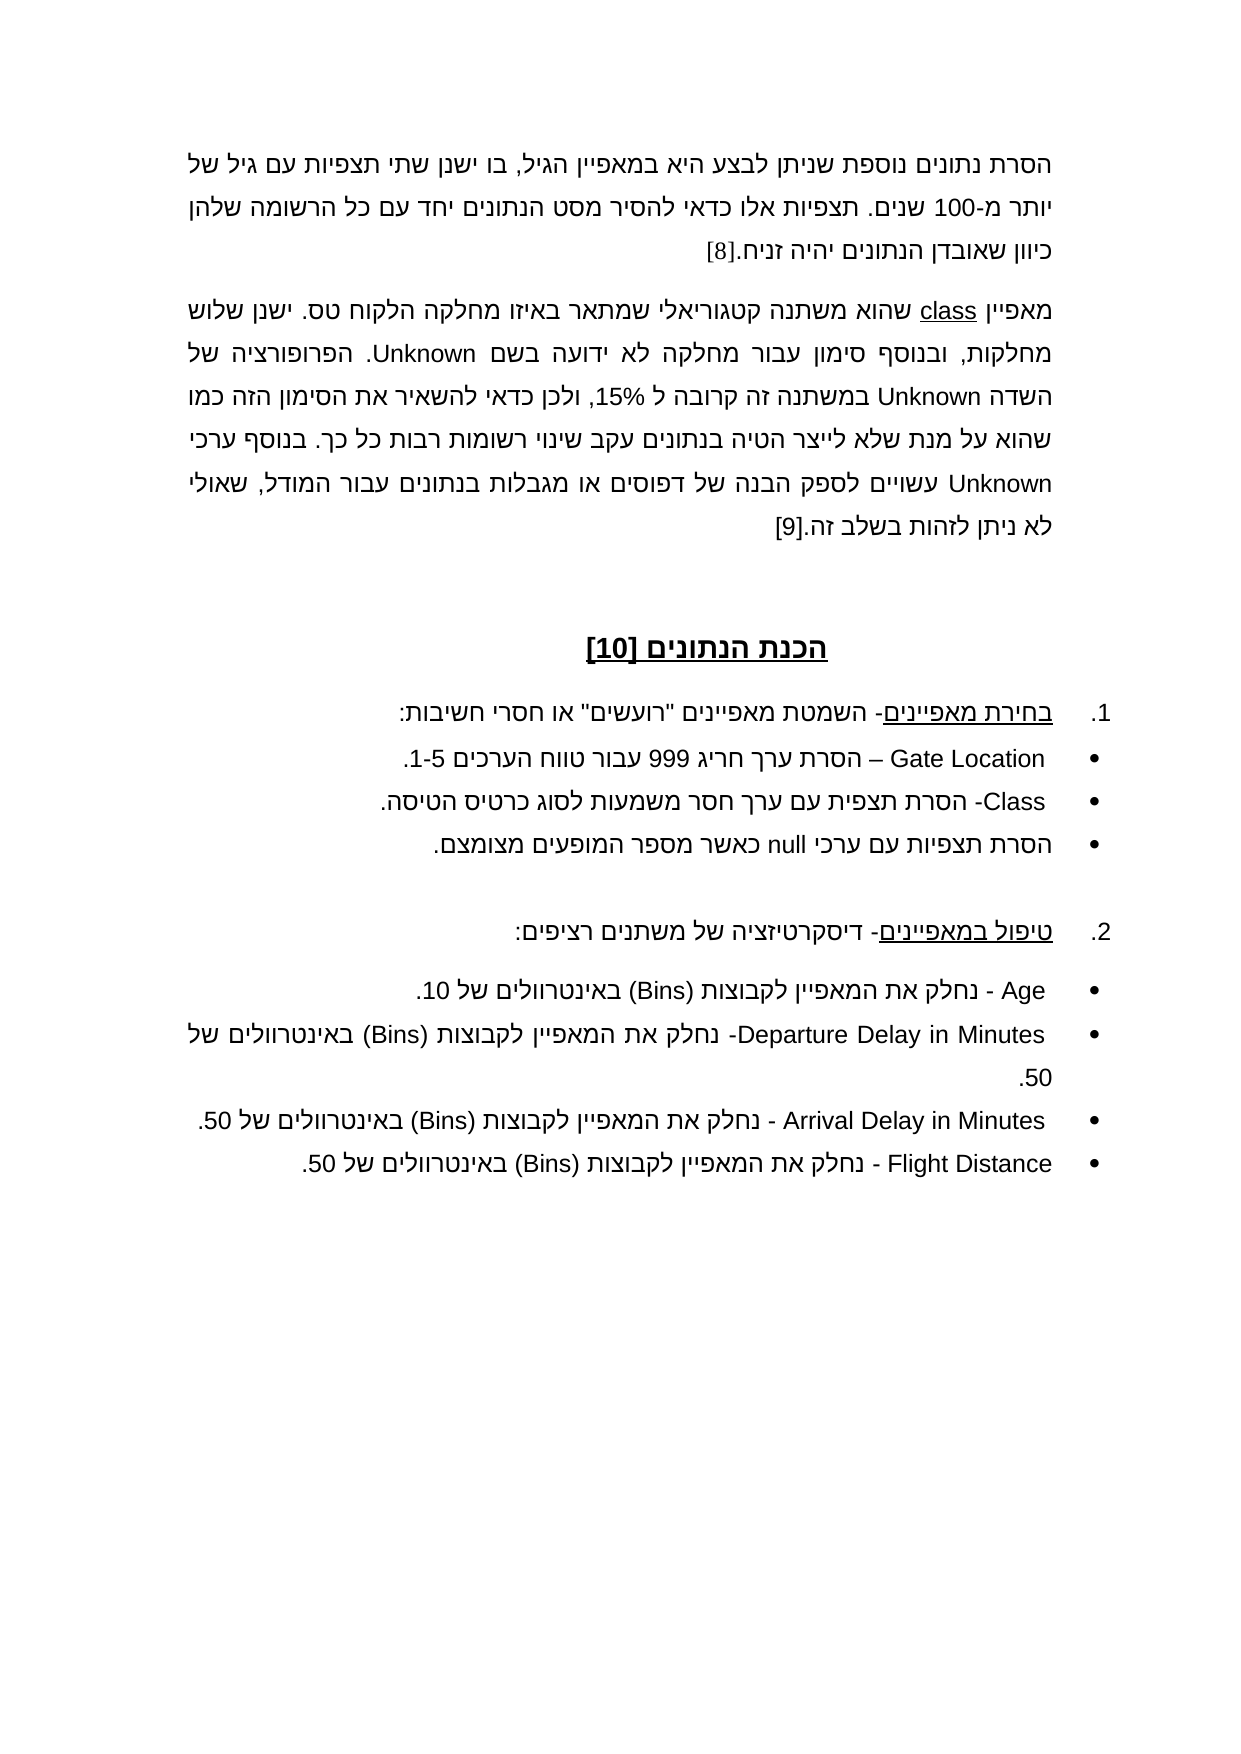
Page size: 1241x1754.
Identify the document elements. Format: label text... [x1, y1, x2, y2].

list הסרת תצפיות עם ערכי null כאשר מספר המופעים מצומצם. [187, 830, 1090, 859]
list Flight Distance - נחלק את המאפיין לקבוצות (Bins) באינטרוולים של 50. [187, 1149, 1090, 1178]
list בחירת מאפיינים- השמטת מאפיינים "רועשים" או חסרי חשיבות: [187, 698, 1090, 727]
list Departure Delay in Minutes- נחלק את המאפיין לקבוצות (Bins) באינטרוולים של 50. [187, 1019, 1090, 1092]
text הסרת נתונים נוספת שניתן לבצע היא במאפיין הגיל, בו ישנן שתי תצפיות עם גיל של יותר מ-100 שנים. תצפיות אלו כדאי להסיר מסט הנתונים יחד עם כל הרשומה שלהן כיוון שאובדן הנתונים יהיה זניח.[8] [187, 150, 1053, 265]
text הכנת הנתונים [10] [187, 631, 828, 665]
text מאפיין class שהוא משתנה קטגוריאלי שמתאר באיזו מחלקה הלקוח טס. ישנן שלוש מחלקות, ובנוסף סימון עבור מחלקה לא ידועה בשם Unknown. הפרופורציה של השדה Unknown במשתנה זה קרובה ל 15%, ולכן כדאי להשאיר את הסימון הזה כמו שהוא על מנת שלא לייצר הטיה בנתונים עקב שינוי רשומות רבות כל כך. בנוסף ערכי Unknown עשויים לספק הבנה של דפוסים או מגבלות בנתונים עבור המודל, שאולי לא ניתן לזהות בשלב זה.[9] [187, 296, 1053, 541]
list טיפול במאפיינים- דיסקרטיזציה של משתנים רציפים: [187, 917, 1090, 945]
list Age - נחלק את המאפיין לקבוצות (Bins) באינטרוולים של 10. [187, 976, 1090, 1005]
list Arrival Delay in Minutes - נחלק את המאפיין לקבוצות (Bins) באינטרוולים של 50. [187, 1106, 1090, 1135]
list Class- הסרת תצפית עם ערך חסר משמעות לסוג כרטיס הטיסה. [187, 787, 1090, 816]
list Gate Location – הסרת ערך חריג 999 עבור טווח הערכים 1-5. [187, 744, 1090, 773]
